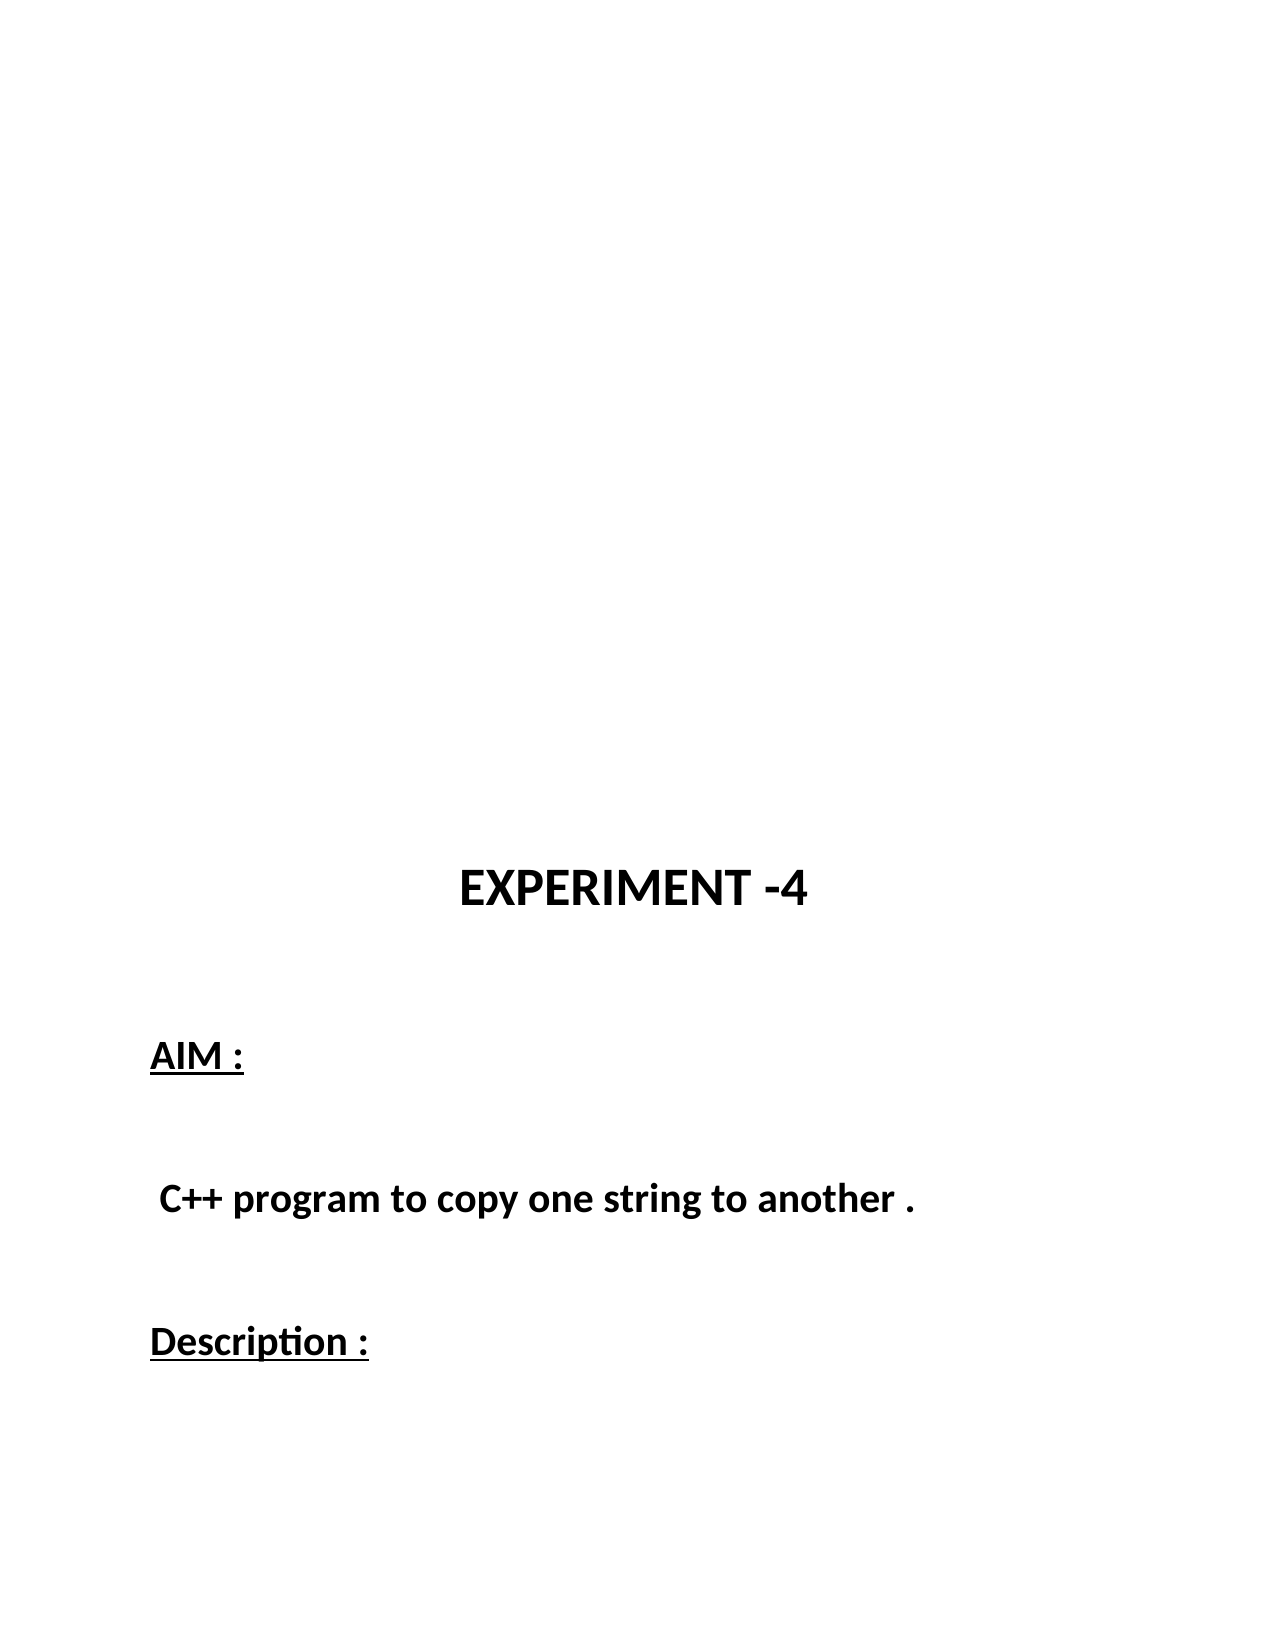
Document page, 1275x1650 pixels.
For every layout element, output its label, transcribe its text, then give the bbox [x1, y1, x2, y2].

text AIM : [150, 1029, 1125, 1080]
text C++ program to copy one string to another . [150, 1172, 1125, 1223]
text EXPERIMENT -4 [150, 853, 1125, 919]
text Description : [150, 1315, 1125, 1366]
